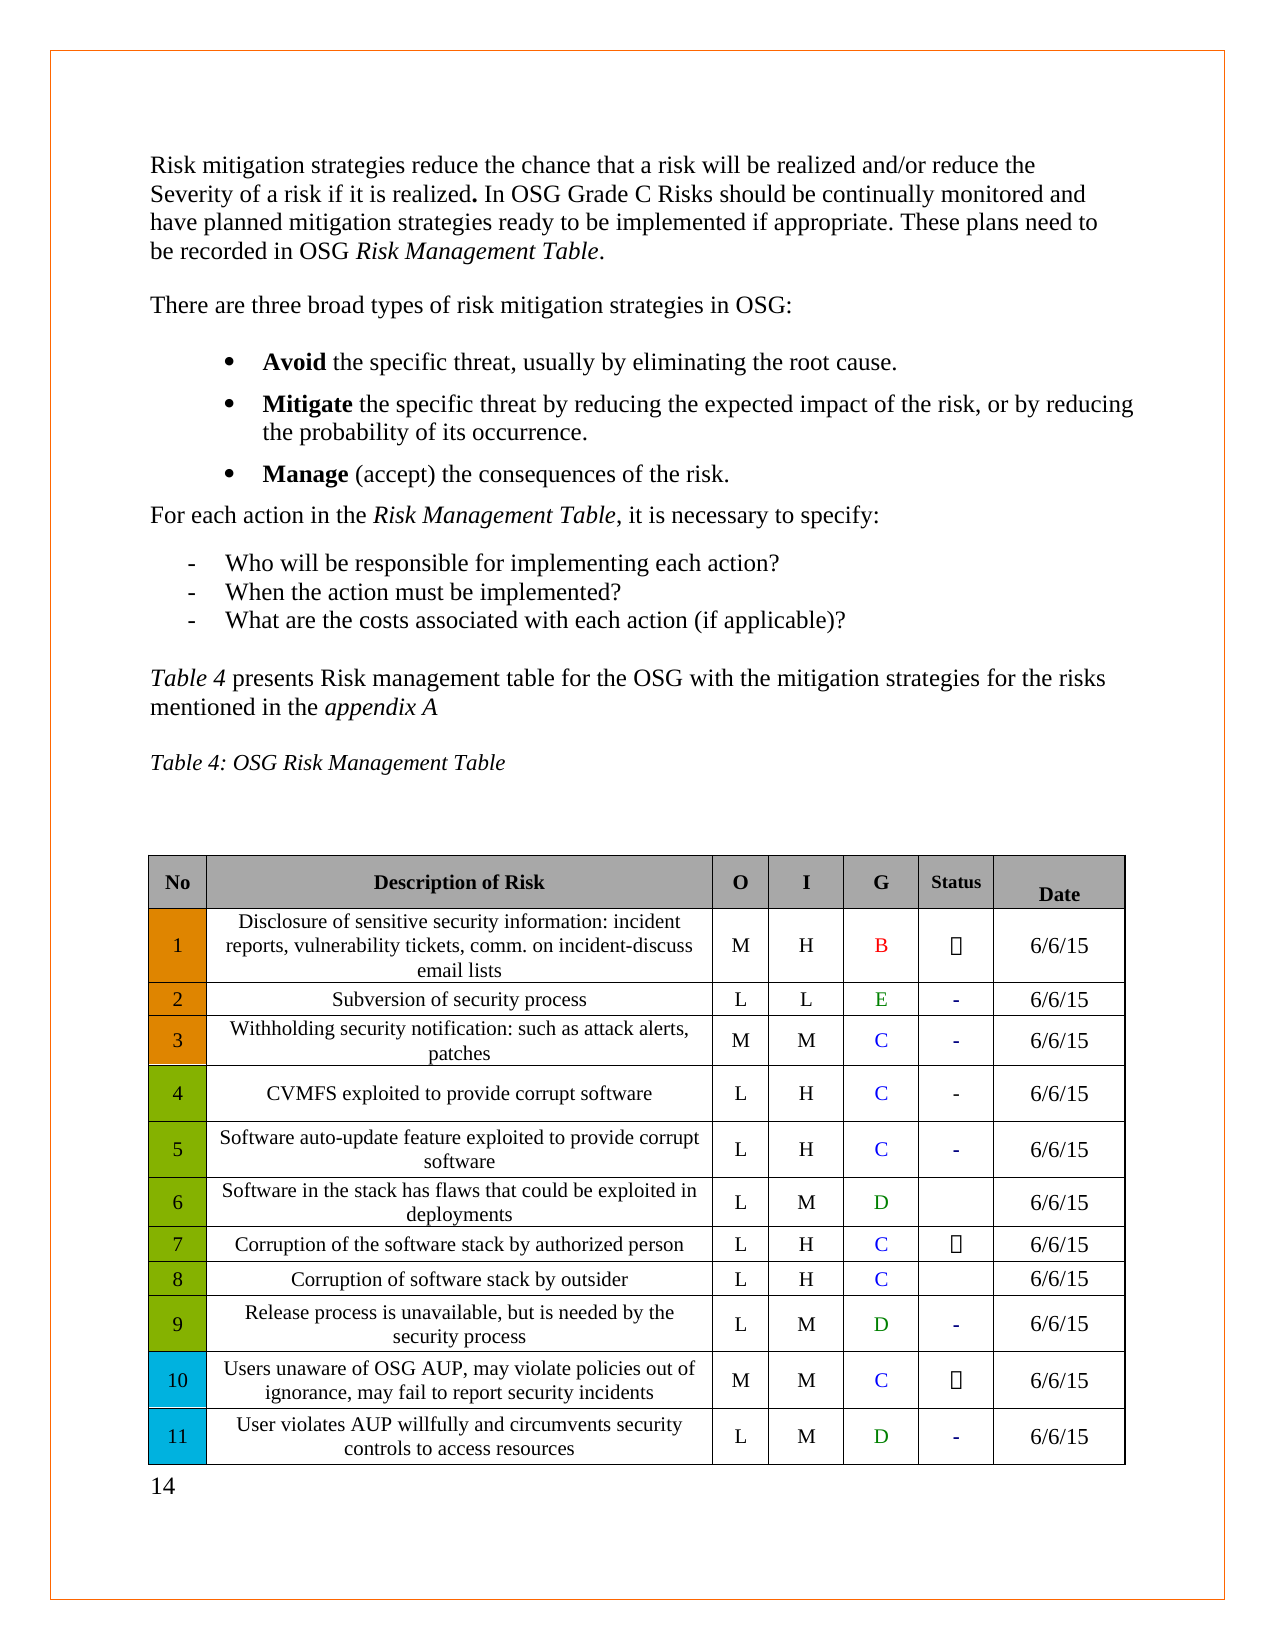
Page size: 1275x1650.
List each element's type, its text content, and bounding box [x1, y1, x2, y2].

table_cell 6/6/15 [994, 1409, 1124, 1464]
table_cell 8 [149, 1262, 206, 1295]
table_cell H [769, 1262, 843, 1295]
table_cell B [844, 909, 918, 982]
table_cell H [769, 1227, 843, 1261]
table_cell L [769, 983, 843, 1015]
table_cell 6/6/15 [994, 1262, 1124, 1295]
table_cell M [769, 1016, 843, 1064]
table_header Status [919, 856, 993, 908]
table_cell Corruption of the software stack by authorized person [207, 1227, 712, 1261]
table_cell Software in the stack has flaws that could be exploited in deployments [207, 1178, 712, 1226]
table_cell Subversion of security process [207, 983, 712, 1015]
table_cell M [713, 1352, 768, 1407]
text For each action in the Risk Management Table, it is necessary to specify: [150, 500, 1125, 529]
table_cell C [844, 1016, 918, 1064]
list What are the costs associated with each action (if applicable)? [187, 605, 1125, 634]
table_cell H [769, 1122, 843, 1177]
table_cell  [919, 1178, 993, 1226]
list Who will be responsible for implementing each action? [187, 548, 1125, 577]
table_cell C [844, 1262, 918, 1295]
list Manage (accept) the consequences of the risk. [225, 459, 1144, 487]
table_cell C [844, 1122, 918, 1177]
table_cell 6/6/15 [994, 1296, 1124, 1351]
table_header I [769, 856, 843, 908]
table_cell M [769, 1296, 843, 1351]
table_cell  [919, 909, 993, 982]
table_cell M [713, 909, 768, 982]
table_cell M [769, 1409, 843, 1464]
table_cell 11 [149, 1409, 206, 1464]
table_cell 1 [149, 909, 206, 982]
list When the action must be implemented? [187, 577, 1125, 605]
table_cell Disclosure of sensitive security information: incident reports, vulnerability tickets, comm. on incident-discuss email lists [207, 909, 712, 982]
table_cell 6/6/15 [994, 1016, 1124, 1064]
table_cell L [713, 1296, 768, 1351]
table_cell H [769, 909, 843, 982]
table_cell 2 [149, 983, 206, 1015]
table_cell D [844, 1409, 918, 1464]
table_cell C [844, 1066, 918, 1121]
table_cell M [713, 1016, 768, 1064]
table_cell 6 [149, 1178, 206, 1226]
table_cell User violates AUP willfully and circumvents security controls to access resources [207, 1409, 712, 1464]
table_cell 6/6/15 [994, 1178, 1124, 1226]
table_header No [149, 856, 206, 908]
table_cell  [919, 1262, 993, 1295]
table_cell L [713, 1409, 768, 1464]
table_cell L [713, 1227, 768, 1261]
table_cell Corruption of software stack by outsider [207, 1262, 712, 1295]
table_cell 6/6/15 [994, 1227, 1124, 1261]
table_cell 4 [149, 1066, 206, 1121]
table_cell  [919, 1352, 993, 1407]
table_cell - [919, 1409, 993, 1464]
table_cell Withholding security notification: such as attack alerts, patches [207, 1016, 712, 1064]
table_cell 6/6/15 [994, 1122, 1124, 1177]
table_cell - [919, 1296, 993, 1351]
table_cell  [919, 1227, 993, 1261]
table_cell L [713, 1066, 768, 1121]
table_cell M [769, 1352, 843, 1407]
list Avoid the specific threat, usually by eliminating the root cause. [225, 347, 1144, 376]
table_cell Users unaware of OSG AUP, may violate policies out of ignorance, may fail to report security incidents [207, 1352, 712, 1407]
table_cell L [713, 1178, 768, 1226]
table_cell D [844, 1178, 918, 1226]
text Table 4: OSG Risk Management Table [150, 749, 1125, 776]
table_cell - [919, 1066, 993, 1121]
text There are three broad types of risk mitigation strategies in OSG: [150, 290, 1125, 319]
table_header Description of Risk [207, 856, 712, 908]
table_cell E [844, 983, 918, 1015]
table_cell 6/6/15 [994, 983, 1124, 1015]
table_cell Software auto-update feature exploited to provide corrupt software [207, 1122, 712, 1177]
table_cell L [713, 983, 768, 1015]
table_cell CVMFS exploited to provide corrupt software [207, 1066, 712, 1121]
table_cell 6/6/15 [994, 909, 1124, 982]
table_header O [713, 856, 768, 908]
table_cell 3 [149, 1016, 206, 1064]
table_header Date [994, 856, 1124, 908]
table_cell C [844, 1227, 918, 1261]
text Table 4 presents Risk management table for the OSG with the mitigation strategies for the risks mentioned in the appendix A [150, 663, 1125, 720]
text Risk mitigation strategies reduce the chance that a risk will be realized and/or reduce the Severity of a risk if it is realized. In OSG Grade C Risks should be continually monitored and have planned mitigation strategies ready to be implemented if appropriate. These plans need to be recorded in OSG Risk Management Table. [150, 150, 1125, 265]
table_cell 7 [149, 1227, 206, 1261]
table_cell - [919, 1016, 993, 1064]
table_header G [844, 856, 918, 908]
table_cell Release process is unavailable, but is needed by the security process [207, 1296, 712, 1351]
table_cell 9 [149, 1296, 206, 1351]
table_cell D [844, 1296, 918, 1351]
table_cell H [769, 1066, 843, 1121]
table_cell C [844, 1352, 918, 1407]
table_cell L [713, 1122, 768, 1177]
list Mitigate the specific threat by reducing the expected impact of the risk, or by reducing the probability of its occurrence. [225, 389, 1144, 446]
table_cell 6/6/15 [994, 1352, 1124, 1407]
table_cell 5 [149, 1122, 206, 1177]
table_cell 6/6/15 [994, 1066, 1124, 1121]
table_cell - [919, 1122, 993, 1177]
table_cell M [769, 1178, 843, 1226]
table_cell - [919, 983, 993, 1015]
table_cell 10 [149, 1352, 206, 1407]
table_cell L [713, 1262, 768, 1295]
